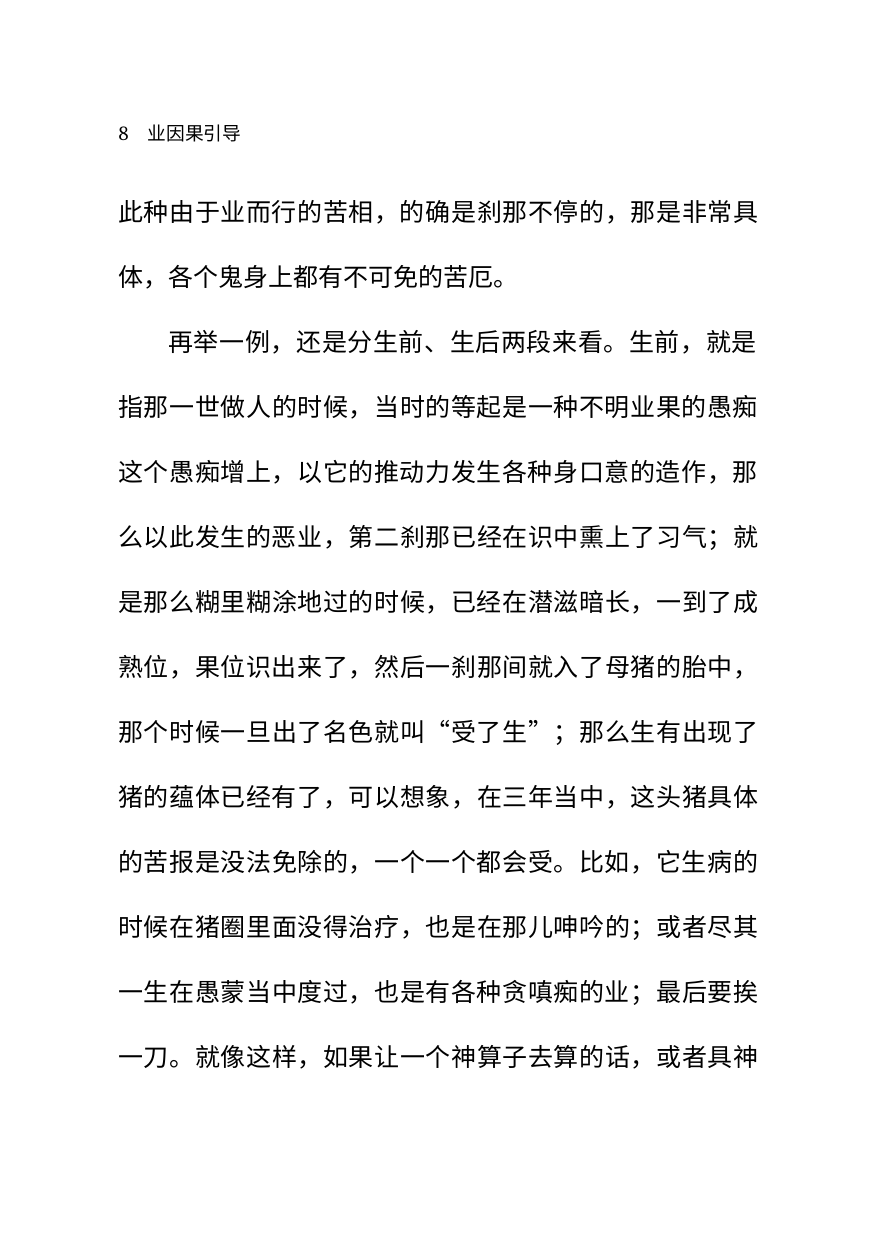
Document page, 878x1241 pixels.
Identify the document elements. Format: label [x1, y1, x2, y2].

text [118, 178, 759, 308]
text [118, 308, 759, 1088]
